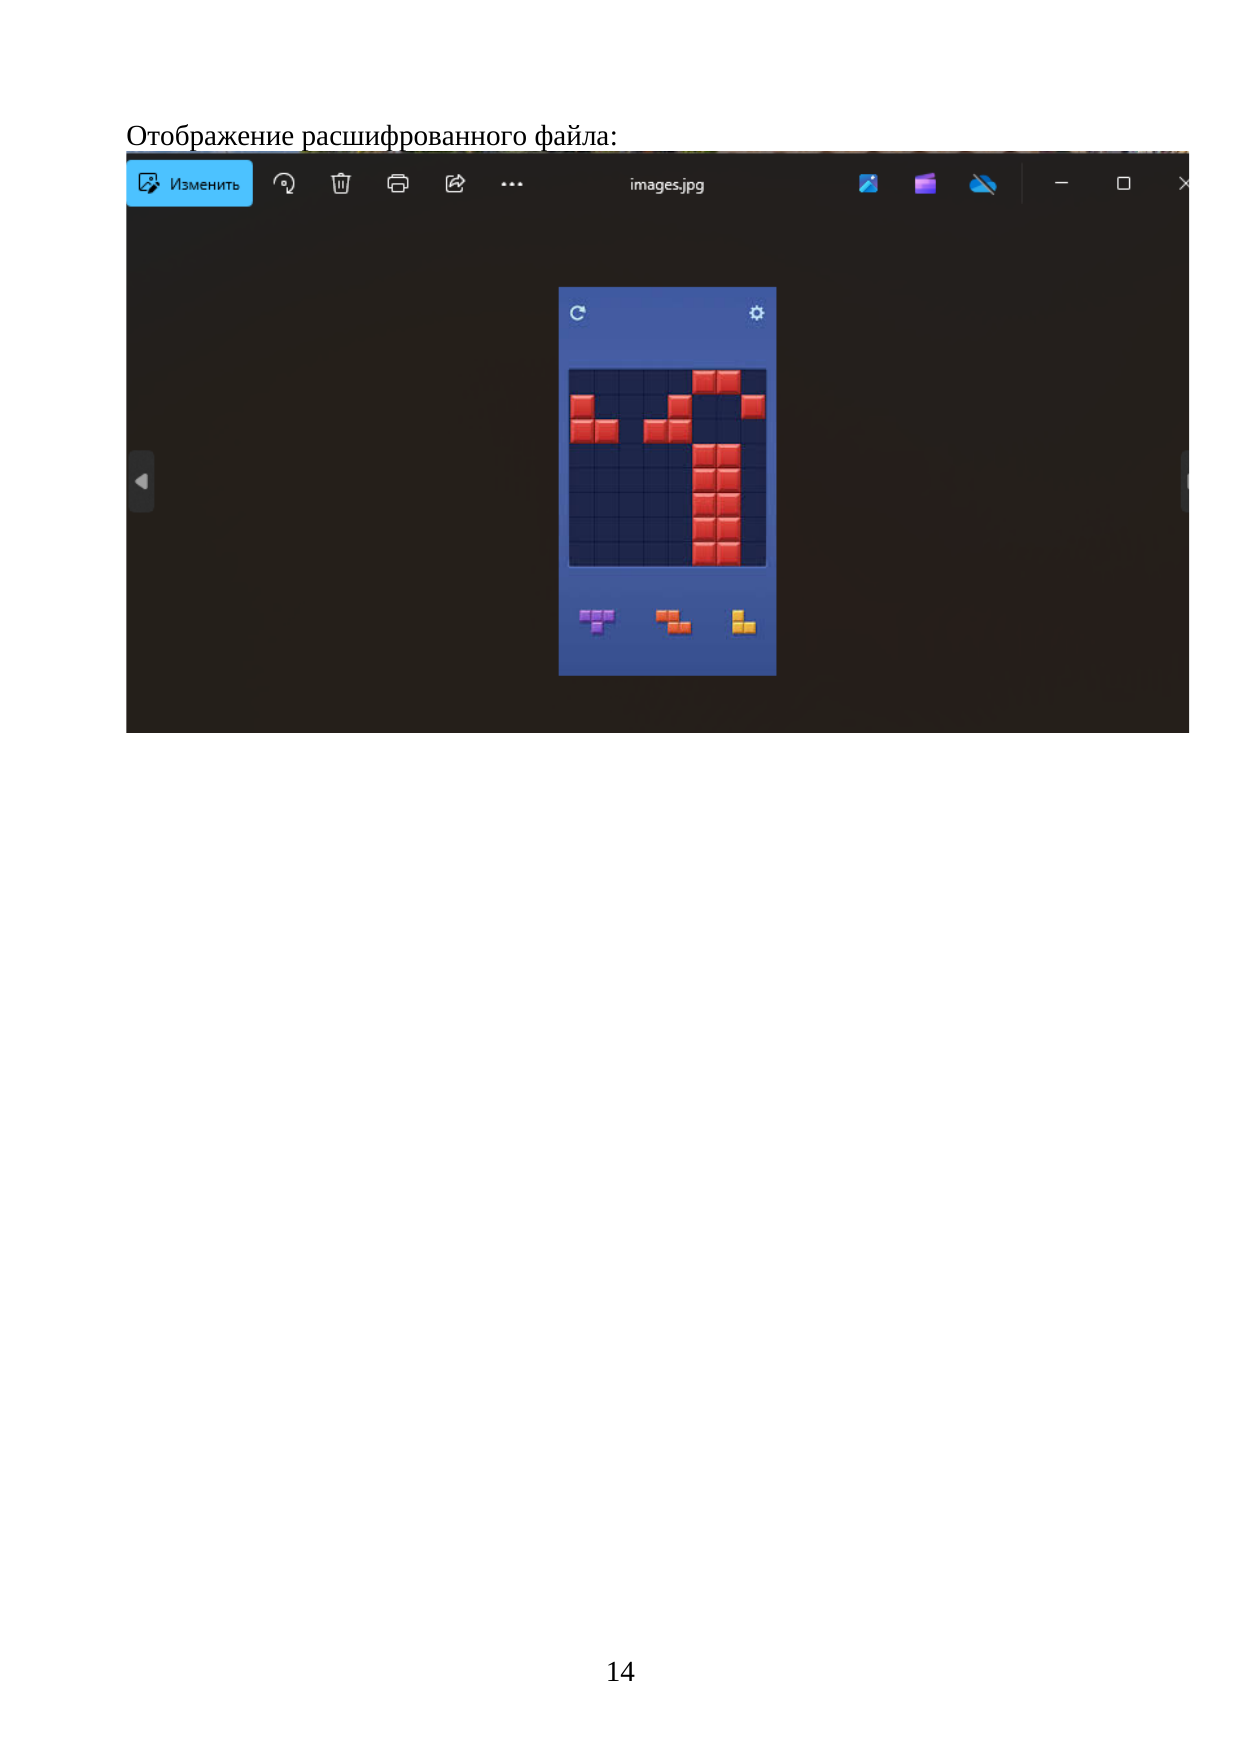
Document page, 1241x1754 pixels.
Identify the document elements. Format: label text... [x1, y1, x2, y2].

text Отображение расшифрованного файла: [126, 118, 1152, 151]
picture [126, 151, 1190, 733]
